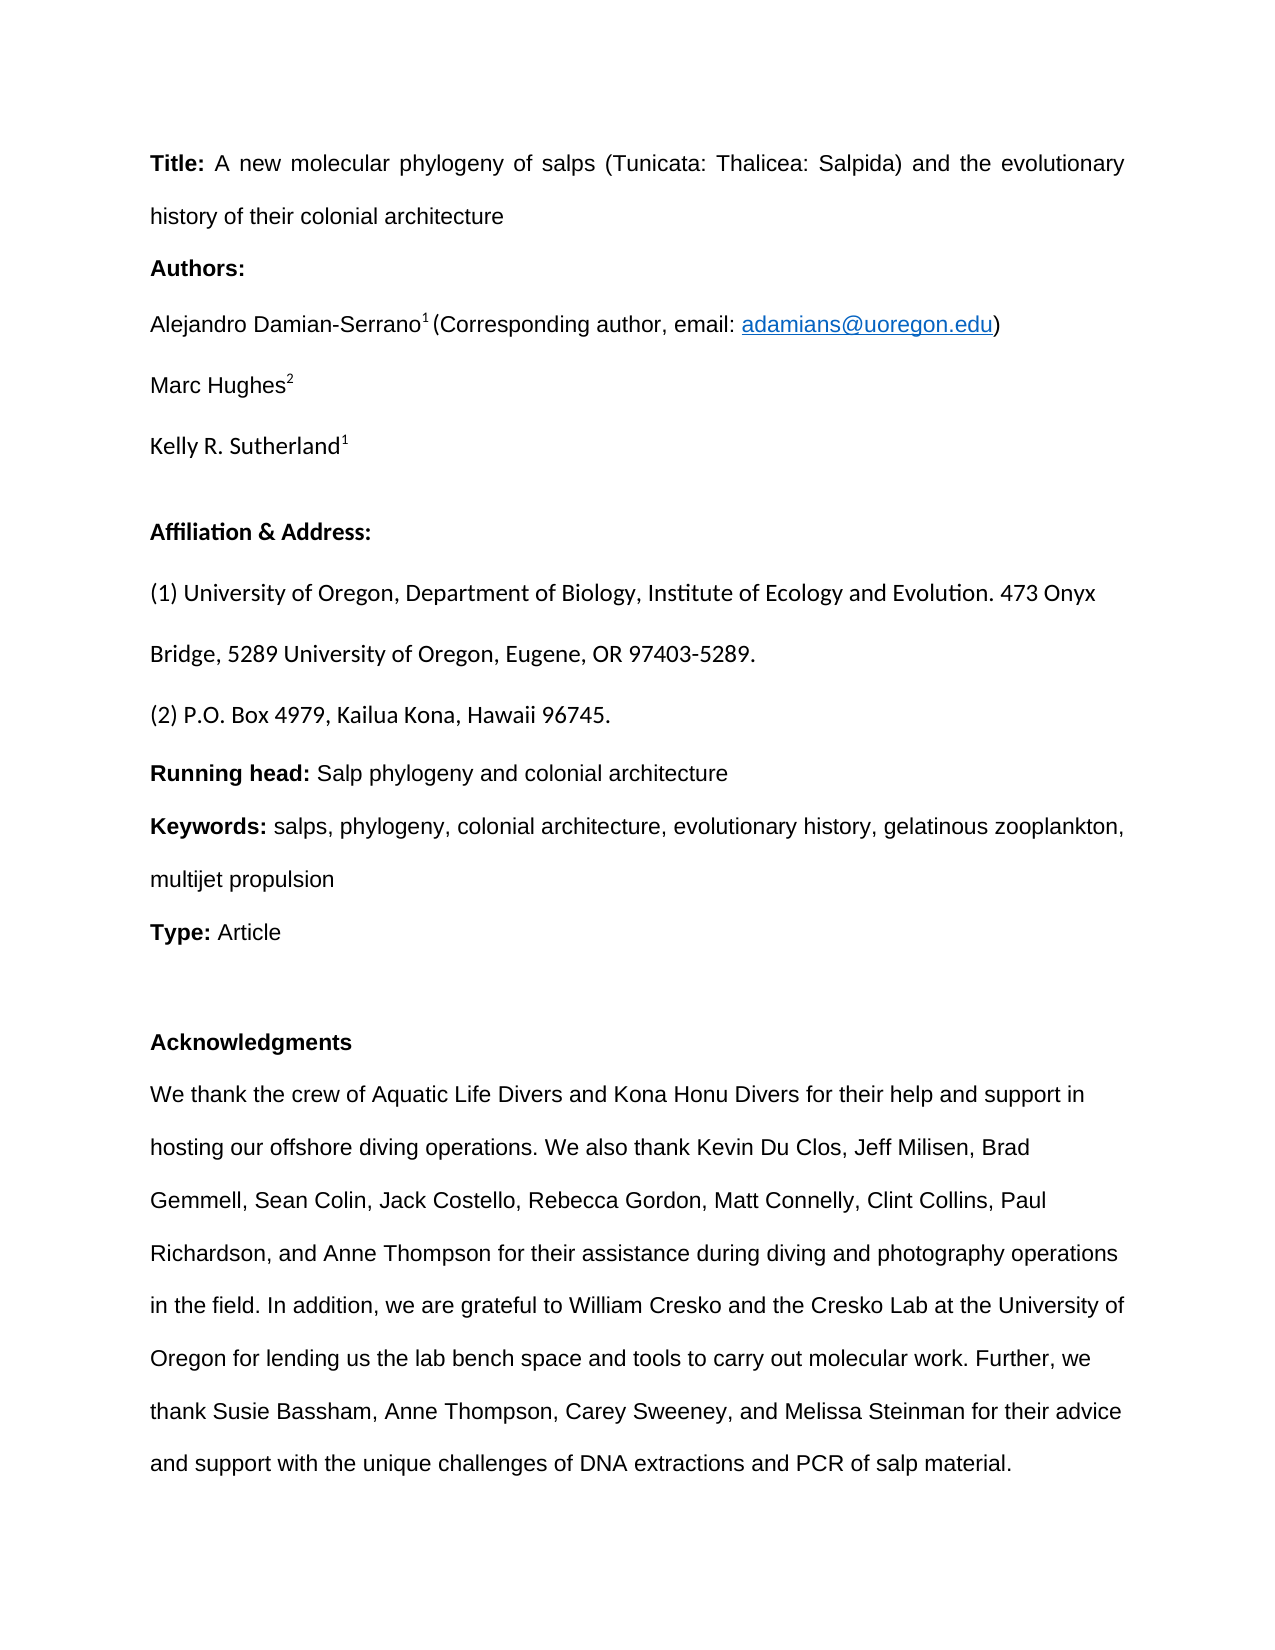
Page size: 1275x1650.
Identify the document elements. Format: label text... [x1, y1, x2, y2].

text (1) University of Oregon, Department of Biology, Institute of Ecology and Evolution. 473 Onyx Bridge, 5289 University of Oregon, Eugene, OR 97403-5289. [150, 577, 1125, 669]
text Marc Hughes2 [150, 369, 1125, 400]
text Running head: Salp phylogeny and colonial architecture [150, 760, 1125, 787]
text We thank the crew of Aquatic Life Divers and Kona Honu Divers for their help and support in hosting our offshore diving operations. We also thank Kevin Du Clos, Jeff Milisen, Brad Gemmell, Sean Colin, Jack Costello, Rebecca Gordon, Matt Connelly, Clint Collins, Paul Richardson, and Anne Thompson for their assistance during diving and photography operations in the field. In addition, we are grateful to William Cresko and the Cresko Lab at the University of Oregon for lending us the lab bench space and tools to carry out molecular work. Further, we thank Susie Bassham, Anne Thompson, Carey Sweeney, and Melissa Steinman for their advice and support with the unique challenges of DNA extractions and PCR of salp material. [150, 1081, 1125, 1477]
text Affiliation & Address: [150, 516, 1125, 547]
text Authors: [150, 255, 1125, 282]
text Title: A new molecular phylogeny of salps (Tunicata: Thalicea: Salpida) and the evolutionary history of their colonial architecture [150, 150, 1125, 229]
text Acknowledgments [150, 1029, 1125, 1055]
text Keywords: salps, phylogeny, colonial architecture, evolutionary history, gelatinous zooplankton, multijet propulsion [150, 813, 1125, 892]
text Kelly R. Sutherland1 [150, 430, 1125, 461]
text Type: Article [150, 918, 1125, 945]
text (2) P.O. Box 4979, Kailua Kona, Hawaii 96745. [150, 699, 1125, 730]
text Alejandro Damian-Serrano1 (Corresponding author, email: adamians@uoregon.edu) [150, 308, 1125, 339]
